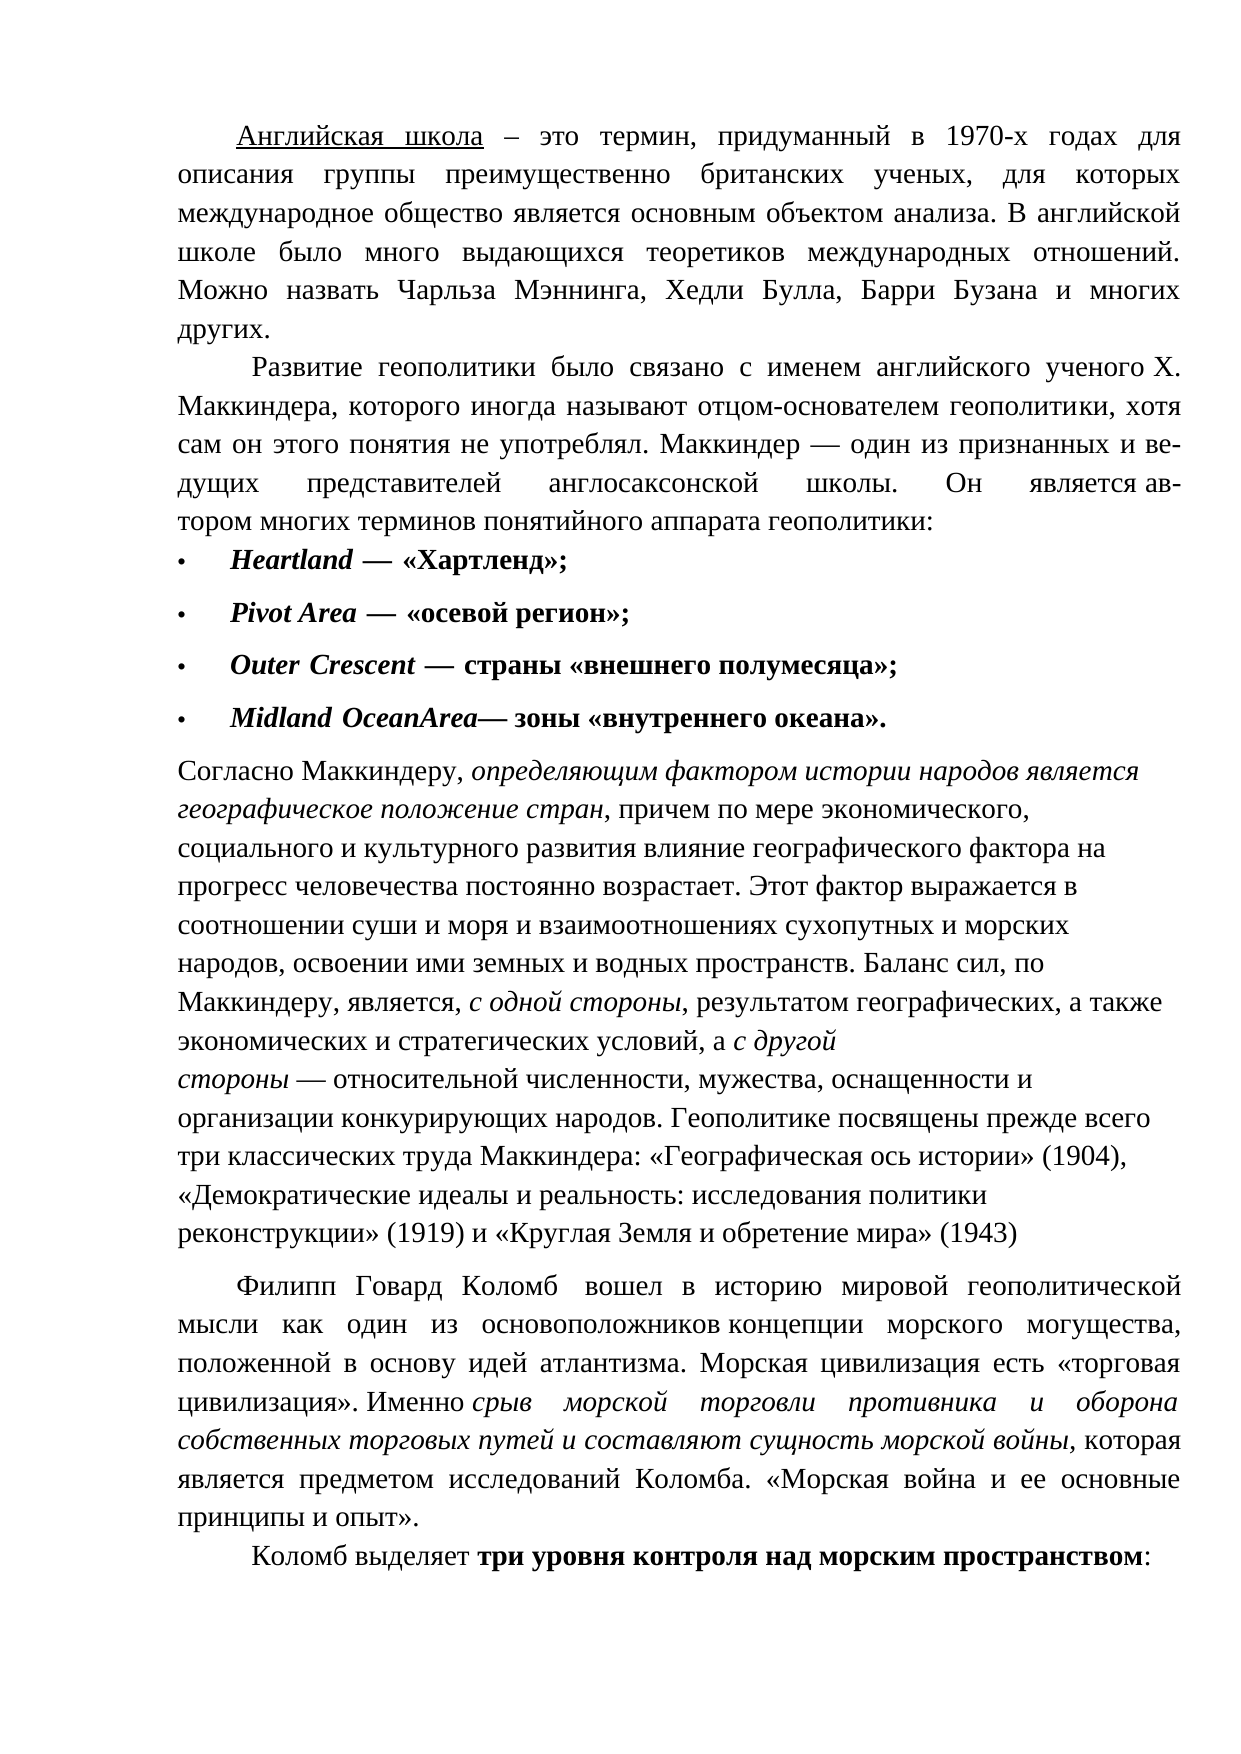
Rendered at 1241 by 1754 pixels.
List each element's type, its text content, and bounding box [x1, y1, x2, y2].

text • Heartland — «Хартленд»; [177, 542, 1181, 576]
text • Pivot Area — «осевой регион»; [177, 595, 1181, 628]
text Разви­тие геополитики было связано с именем английского ученого X. Маккиндера, которого иногда называют отцом-основателем геополити­ки, хотя сам он этого понятия не употреблял. Маккиндер — один из признанных и ве­дущих представителей англосаксонской школы. Он является ав­тором многих терминов понятийного аппарата геополитики: [177, 349, 1181, 537]
text Согласно Маккиндеру, определяющим фактором истории народов является географическое положение стран, причем по мере экономического, социального и культурного развития вли­яние географического фактора на прогресс человечества посто­янно возрастает. Этот фактор выражается в соотношении суши и моря и взаимоотношениях сухопутных и морских народов, осво­ении ими земных и водных пространств. Баланс сил, по Маккиндеру, является, с одной стороны, ре­зультатом географических, а также экономических и стратеги­ческих условий, а с другой стороны — относительной числен­ности, мужества, оснащенности и организации конкурирующих народов. Геополитике посвящены прежде всего три классических труда Маккиндера: «Географическая ось истории» (1904), «Демократические идеалы и реальность: исследования политики реконструкции» (1919) и «Круглая Земля и обретение мира» (1943) [177, 753, 1181, 1249]
text • Midland OceanArea— зоны «внутреннего океана». [177, 700, 1181, 734]
text Коломб выделяет три уровня контроля над морским про­странством: [251, 1538, 1181, 1571]
text • Outer Crescent — страны «внешнего полумесяца»; [177, 647, 1181, 681]
text Английская школа – это термин, придуманный в 1970-х годах для описания группы преимущественно британских ученых, для которых международное общество является основным объектом анализа. В английской школе было много выдающихся теоретиков международных отношений. Можно назвать Чарльза Мэннинга, Хедли Булла, Барри Бузана и многих других. [177, 118, 1181, 344]
text Филипп Говард Коломб вошел в историю мировой геополитичес­кой мысли как один из основоположников концепции морско­го могущества, положенной в основу идей атлантизма. Морская цивилизация есть «торговая цивилизация». Именно срыв морской торговли противника и оборона собственных торговых путей и составля­ют сущность морской войны, которая является предметом ис­следований Коломба. «Морская война и ее основные принципы и опыт». [177, 1268, 1181, 1533]
